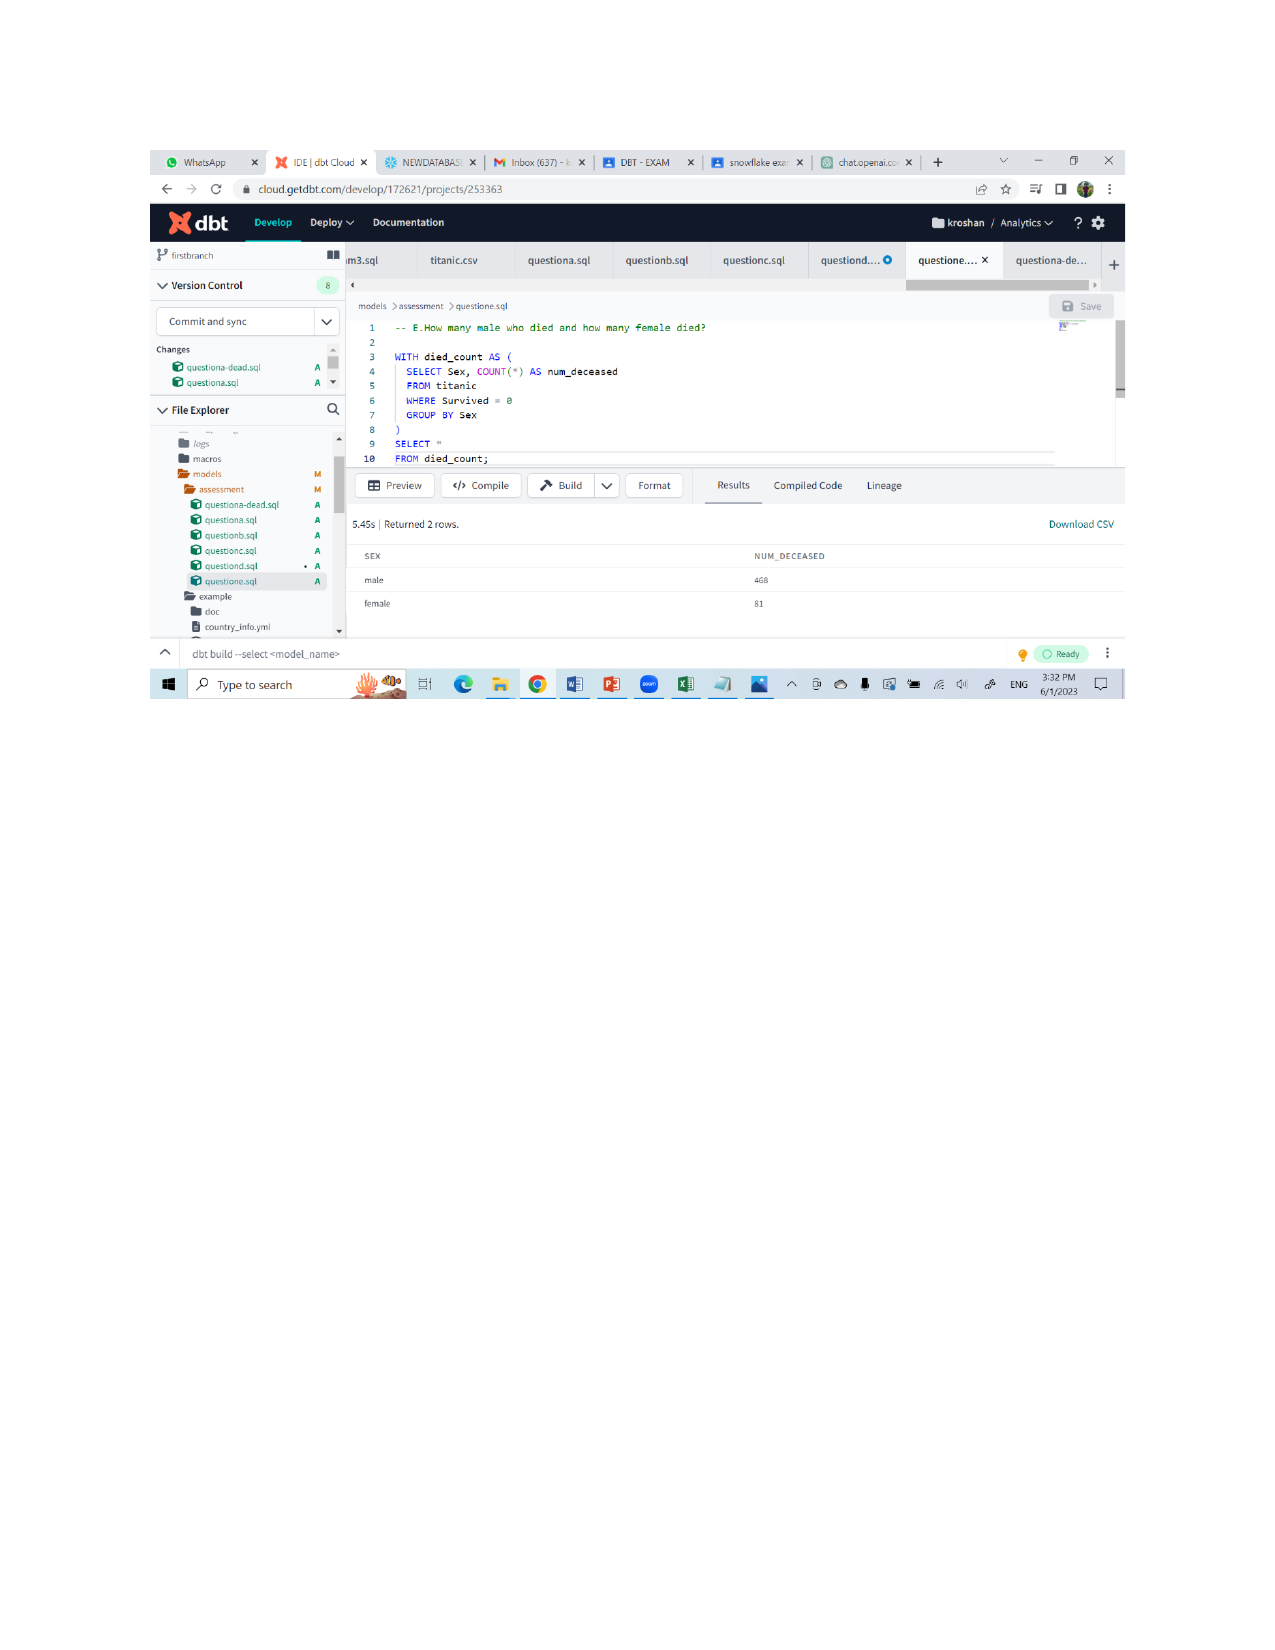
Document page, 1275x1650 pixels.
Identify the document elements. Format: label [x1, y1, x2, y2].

picture [150, 150, 1125, 699]
